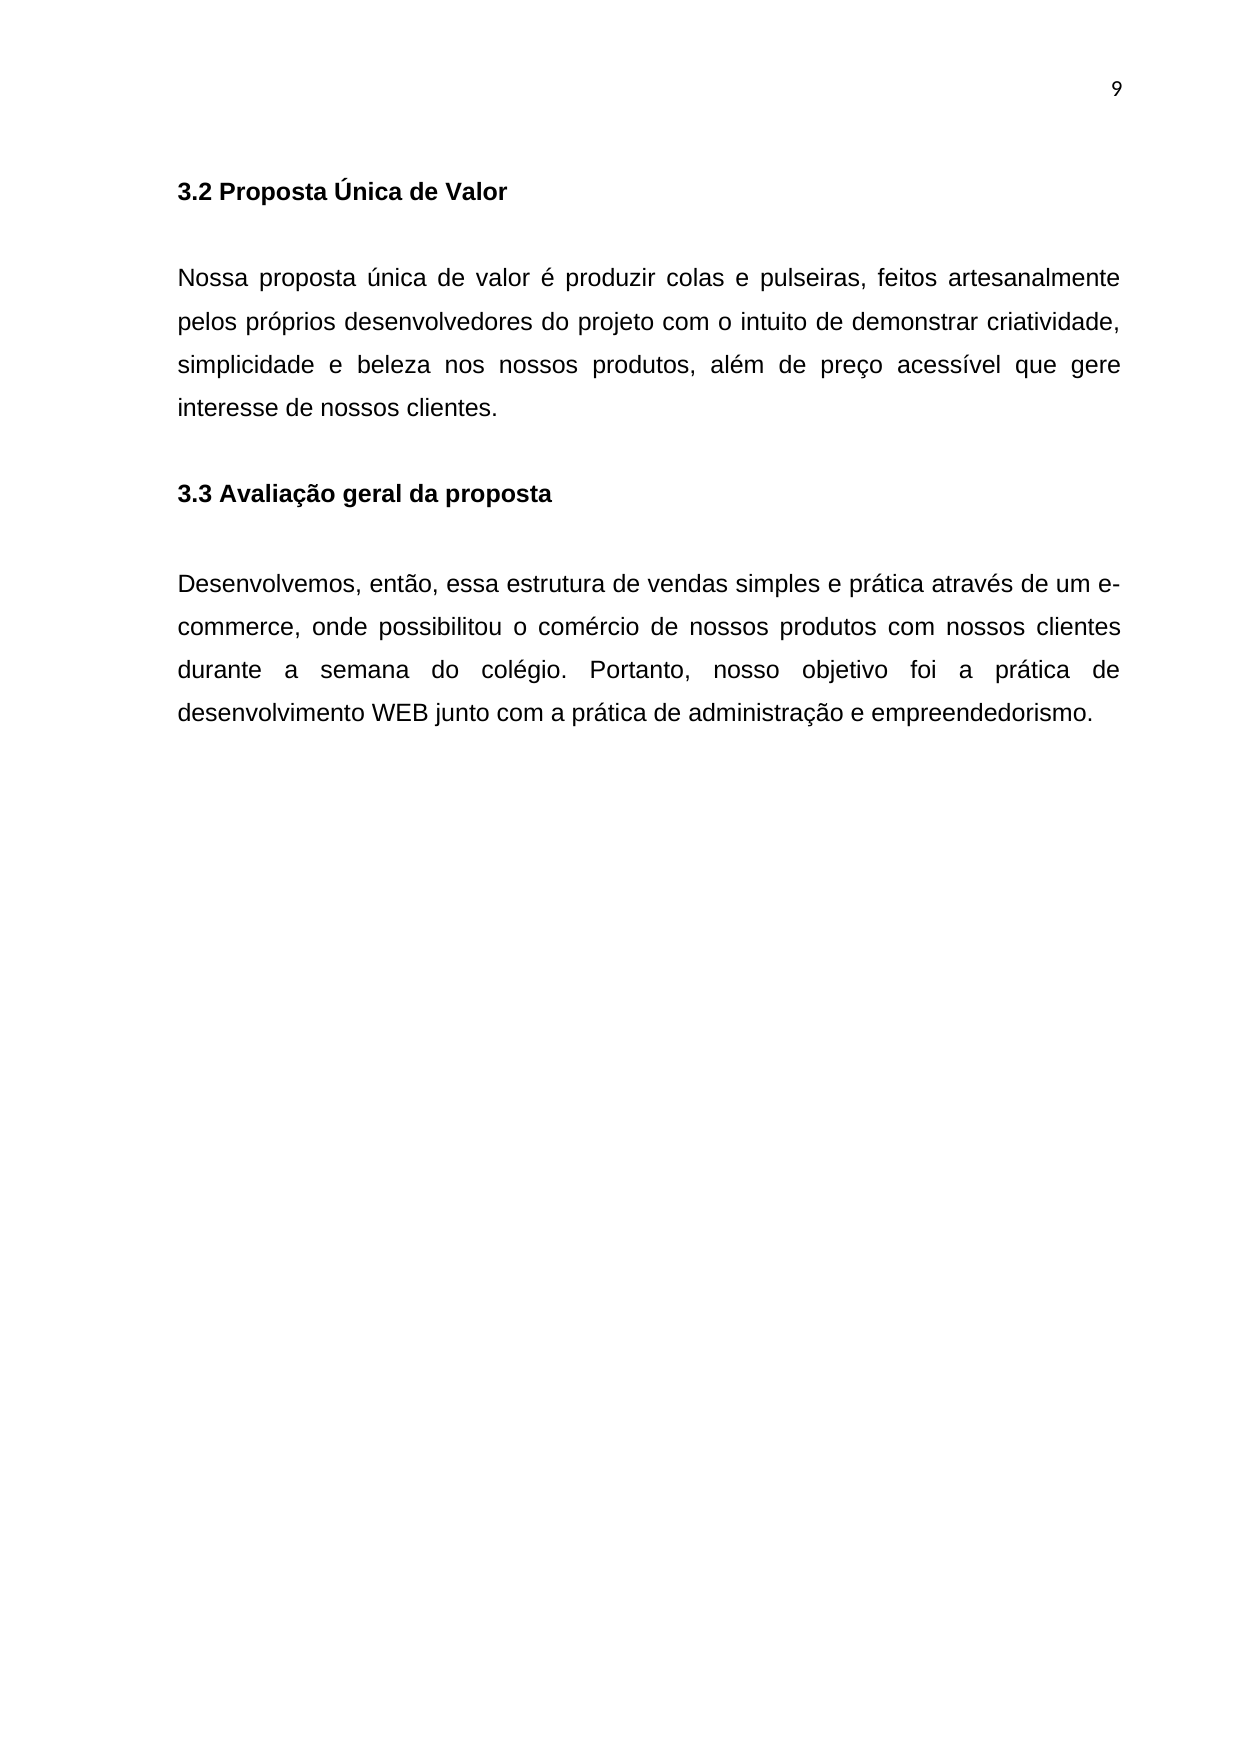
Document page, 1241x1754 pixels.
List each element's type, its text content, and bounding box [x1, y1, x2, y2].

text Nossa proposta única de valor é produzir colas e pulseiras, feitos artesanalmente pelos próprios desenvolvedores do projeto com o intuito de demonstrar criatividade, simplicidade e beleza nos nossos produtos, além de preço acessível que gere interesse de nossos clientes. [177, 263, 1122, 422]
text Desenvolvemos, então, essa estrutura de vendas simples e prática através de um e-commerce, onde possibilitou o comércio de nossos produtos com nossos clientes durante a semana do colégio. Portanto, nosso objetivo foi a prática de desenvolvimento WEB junto com a prática de administração e empreendedorismo. [177, 569, 1122, 727]
subtitle 3.3 Avaliação geral da proposta [177, 479, 1122, 508]
subtitle 3.2 Proposta Única de Valor [177, 177, 1122, 206]
